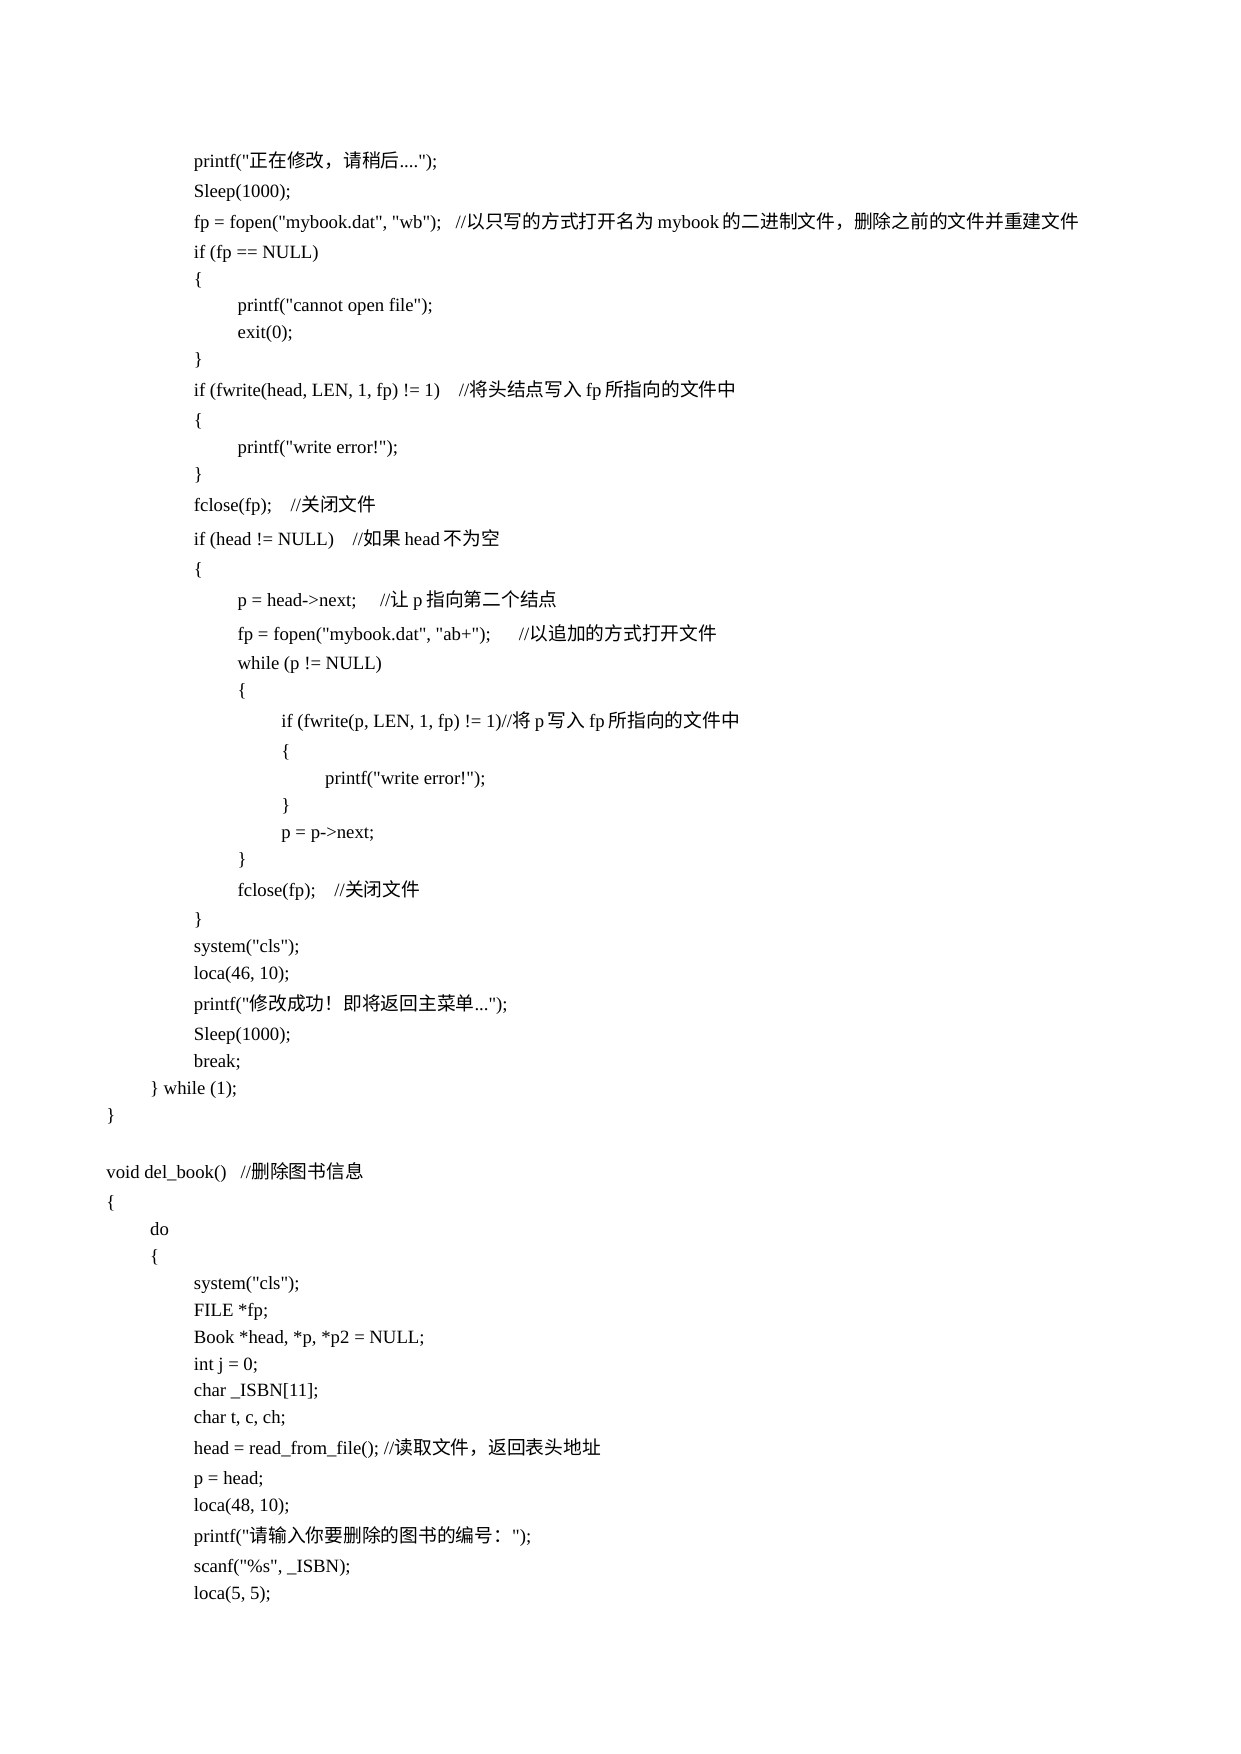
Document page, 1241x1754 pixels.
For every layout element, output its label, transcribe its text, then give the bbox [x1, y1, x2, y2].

text Sleep(1000); [106, 1023, 1135, 1044]
text FILE *fp; [106, 1299, 1135, 1320]
text if (head != NULL) //如果head不为空 [106, 523, 1135, 551]
text if (fwrite(head, LEN, 1, fp) != 1) //将头结点写入fp所指向的文件中 [106, 375, 1135, 402]
text } [106, 847, 1135, 869]
text } [106, 908, 1135, 930]
text } [106, 1103, 1135, 1125]
text Sleep(1000); [106, 180, 1135, 201]
text do [106, 1218, 1135, 1239]
text head = read_from_file(); //读取文件，返回表头地址 [106, 1433, 1135, 1460]
text p = p->next; [106, 821, 1135, 842]
text int j = 0; [106, 1352, 1135, 1374]
text { [106, 267, 1135, 289]
text p = head->next; //让p指向第二个结点 [106, 584, 1135, 611]
text } [106, 463, 1135, 484]
text scanf("%s", _ISBN); [106, 1555, 1135, 1576]
text while (p != NULL) [106, 652, 1135, 674]
text Book *head, *p, *p2 = NULL; [106, 1326, 1135, 1347]
text { [106, 1191, 1135, 1213]
text } [106, 794, 1135, 815]
text fclose(fp); //关闭文件 [106, 489, 1135, 517]
text system("cls"); [106, 1272, 1135, 1293]
text p = head; [106, 1467, 1135, 1488]
text printf("请输入你要删除的图书的编号："); [106, 1521, 1135, 1548]
text loca(48, 10); [106, 1494, 1135, 1515]
text { [106, 557, 1135, 579]
text printf("正在修改，请稍后...."); [106, 146, 1135, 173]
text system("cls"); [106, 935, 1135, 957]
text if (fp == NULL) [106, 241, 1135, 262]
text void del_book() //删除图书信息 [106, 1157, 1135, 1184]
text fp = fopen("mybook.dat", "wb"); //以只写的方式打开名为mybook的二进制文件，删除之前的文件并重建文件 [106, 207, 1135, 234]
text break; [106, 1050, 1135, 1071]
text printf("修改成功！即将返回主菜单..."); [106, 989, 1135, 1016]
text { [106, 1245, 1135, 1266]
text char t, c, ch; [106, 1406, 1135, 1428]
text } [106, 348, 1135, 369]
text { [106, 740, 1135, 761]
text } while (1); [106, 1077, 1135, 1098]
text fp = fopen("mybook.dat", "ab+"); //以追加的方式打开文件 [106, 618, 1135, 645]
text loca(46, 10); [106, 962, 1135, 983]
text printf("write error!"); [106, 436, 1135, 457]
text char _ISBN[11]; [106, 1379, 1135, 1401]
text fclose(fp); //关闭文件 [106, 874, 1135, 901]
text { [106, 409, 1135, 430]
text if (fwrite(p, LEN, 1, fp) != 1)//将p写入fp所指向的文件中 [106, 706, 1135, 733]
text { [106, 679, 1135, 701]
text printf("cannot open file"); [106, 294, 1135, 316]
text exit(0); [106, 321, 1135, 343]
text loca(5, 5); [106, 1582, 1135, 1603]
text printf("write error!"); [106, 767, 1135, 788]
